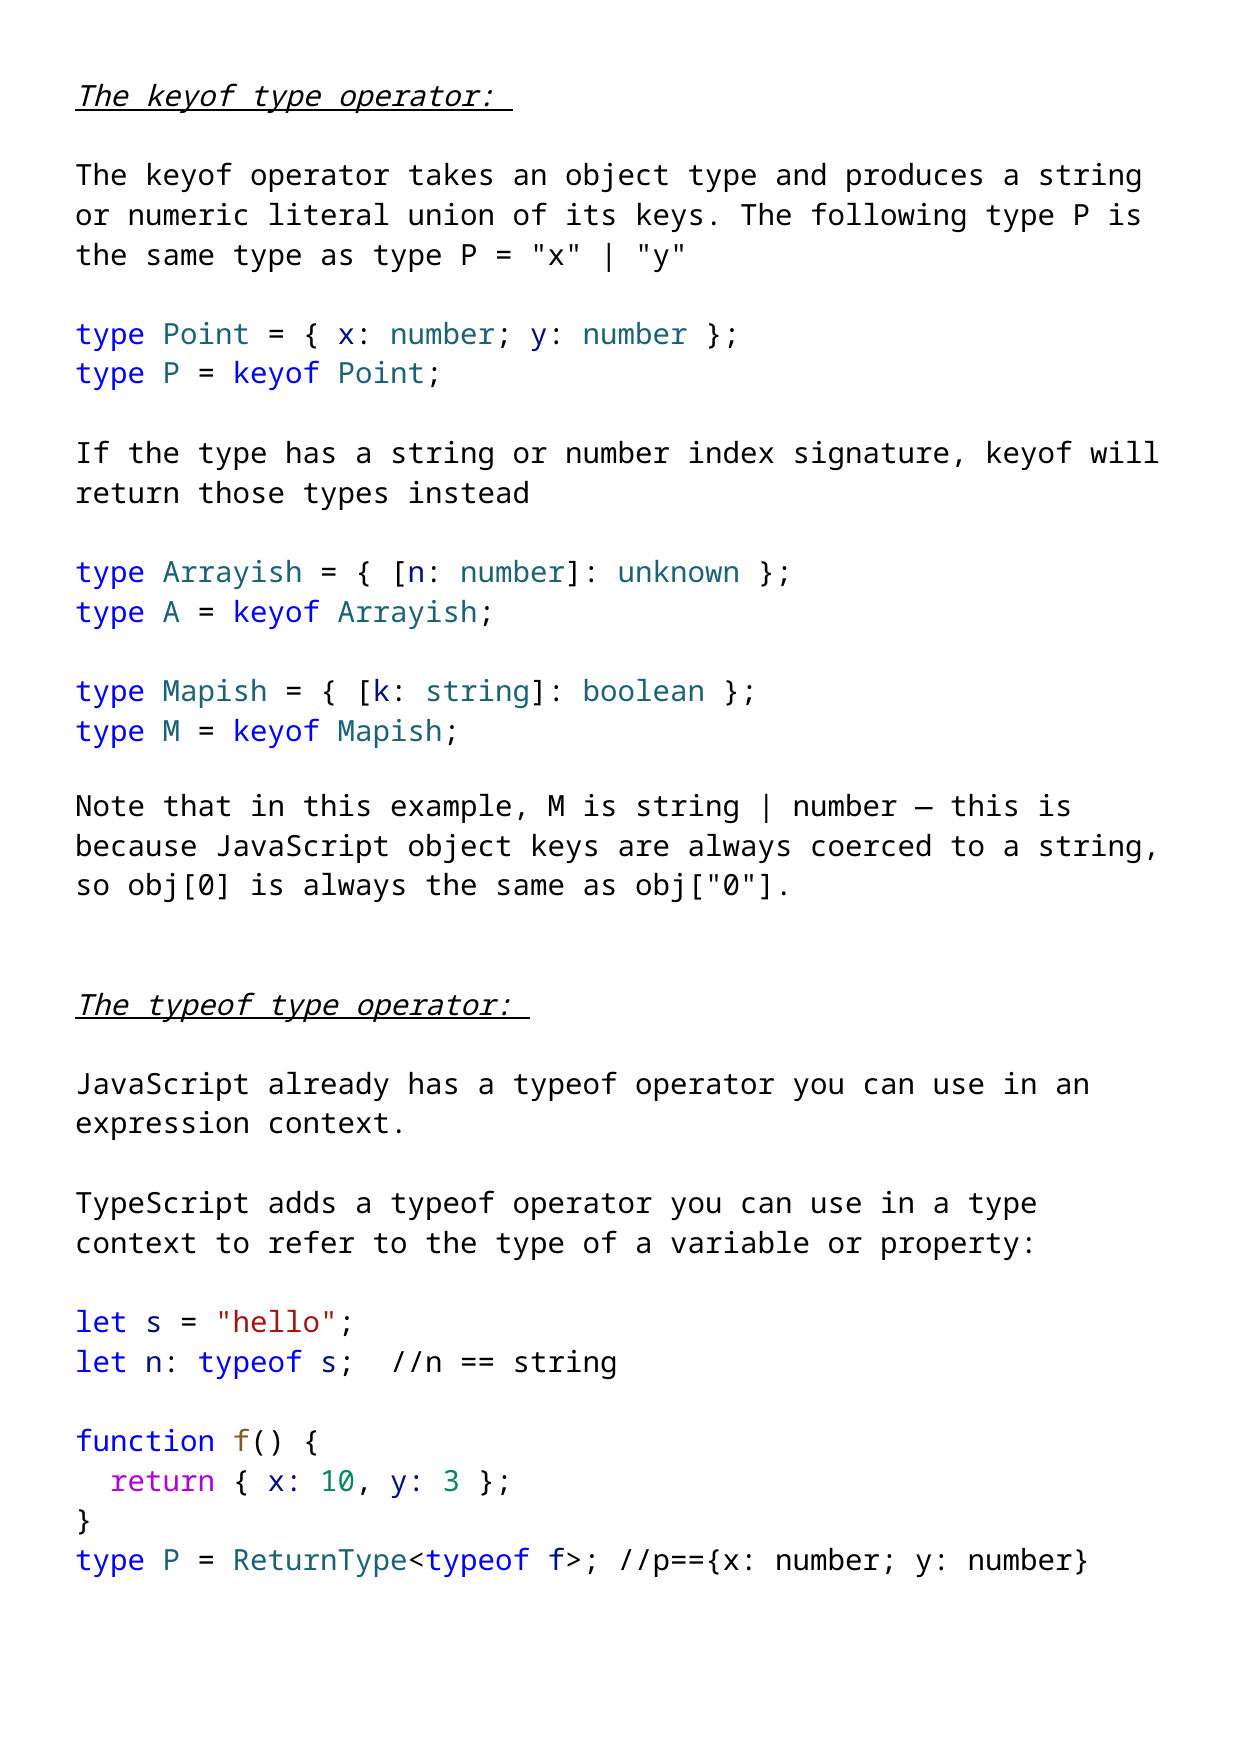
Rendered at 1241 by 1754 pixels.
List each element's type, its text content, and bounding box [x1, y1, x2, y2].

text return { x: 10, y: 3 }; [75, 1460, 1165, 1500]
text Note that in this example, M is string | number — this is because JavaScript object keys are always coerced to a string, so obj[0] is always the same as obj["0"]. [75, 785, 1165, 904]
text If the type has a string or number index signature, keyof will return those types instead [75, 432, 1165, 512]
text The keyof operator takes an object type and produces a string or numeric literal union of its keys. The following type P is the same type as type P = "x" | "y" [75, 154, 1165, 273]
text type P = keyof Point; [75, 353, 1165, 392]
text type Point = { x: number; y: number }; [75, 313, 1165, 353]
text The keyof type operator: [75, 75, 1165, 115]
text JavaScript already has a typeof operator you can use in an expression context. [75, 1063, 1165, 1142]
text TypeScript adds a typeof operator you can use in a type context to refer to the type of a variable or property: [75, 1182, 1165, 1262]
text The typeof type operator: [75, 984, 1165, 1023]
text type A = keyof Arrayish; [75, 591, 1165, 631]
text } [75, 1500, 1165, 1539]
text type Arrayish = { [n: number]: unknown }; [75, 551, 1165, 591]
text type M = keyof Mapish; [75, 710, 1165, 750]
text let s = "hello"; [75, 1301, 1165, 1341]
text function f() { [75, 1420, 1165, 1460]
text type Mapish = { [k: string]: boolean }; [75, 670, 1165, 710]
text let n: typeof s; //n == string [75, 1341, 1165, 1381]
text type P = ReturnType<typeof f>; //p=={x: number; y: number} [75, 1539, 1165, 1579]
